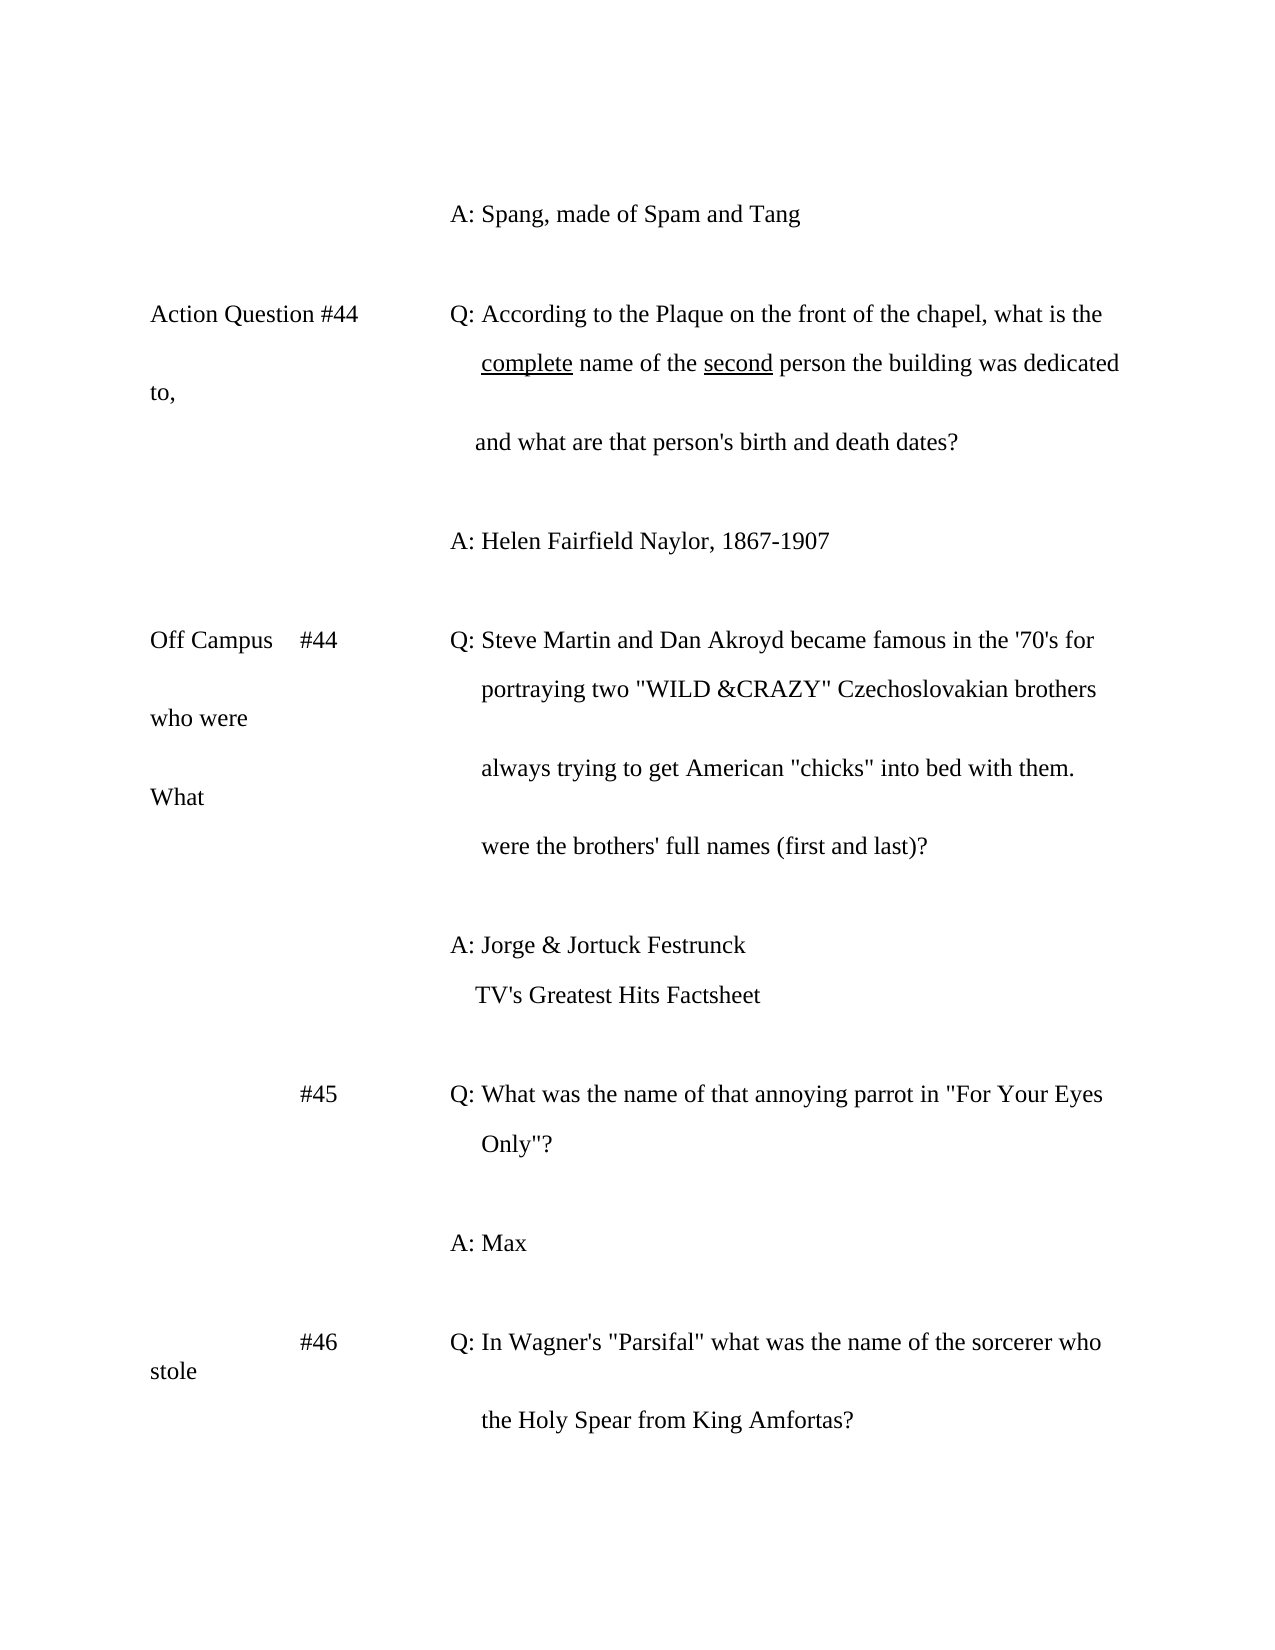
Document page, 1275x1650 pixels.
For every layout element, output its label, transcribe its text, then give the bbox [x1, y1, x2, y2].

text and what are that person's birth and death dates? [150, 427, 1125, 455]
text portraying two "WILD &CRAZY" Czechoslovakian brothers who were [150, 674, 1125, 732]
text Action Question #44 Q: According to the Plaque on the front of the chapel, what is the [150, 299, 1125, 327]
text were the brothers' full names (first and last)? [150, 831, 1125, 860]
text complete name of the second person the building was dedicated to, [150, 348, 1125, 406]
text A: Max [150, 1228, 1125, 1257]
text Off Campus #44 Q: Steve Martin and Dan Akroyd became famous in the '70's for [150, 625, 1125, 654]
text Only"? [150, 1129, 1125, 1157]
text TV's Greatest Hits Factsheet [150, 980, 1125, 1009]
text always trying to get American "chicks" into bed with them. What [150, 753, 1125, 810]
text the Holy Spear from King Amfortas? [150, 1405, 1125, 1434]
text A: Helen Fairfield Naylor, 1867-1907 [150, 526, 1125, 554]
text A: Spang, made of Spam and Tang [150, 199, 1125, 228]
text #45 Q: What was the name of that annoying parrot in "For Your Eyes [150, 1079, 1125, 1108]
text #46 Q: In Wagner's "Parsifal" what was the name of the sorcerer who stole [150, 1327, 1125, 1384]
text A: Jorge & Jortuck Festrunck [150, 930, 1125, 959]
